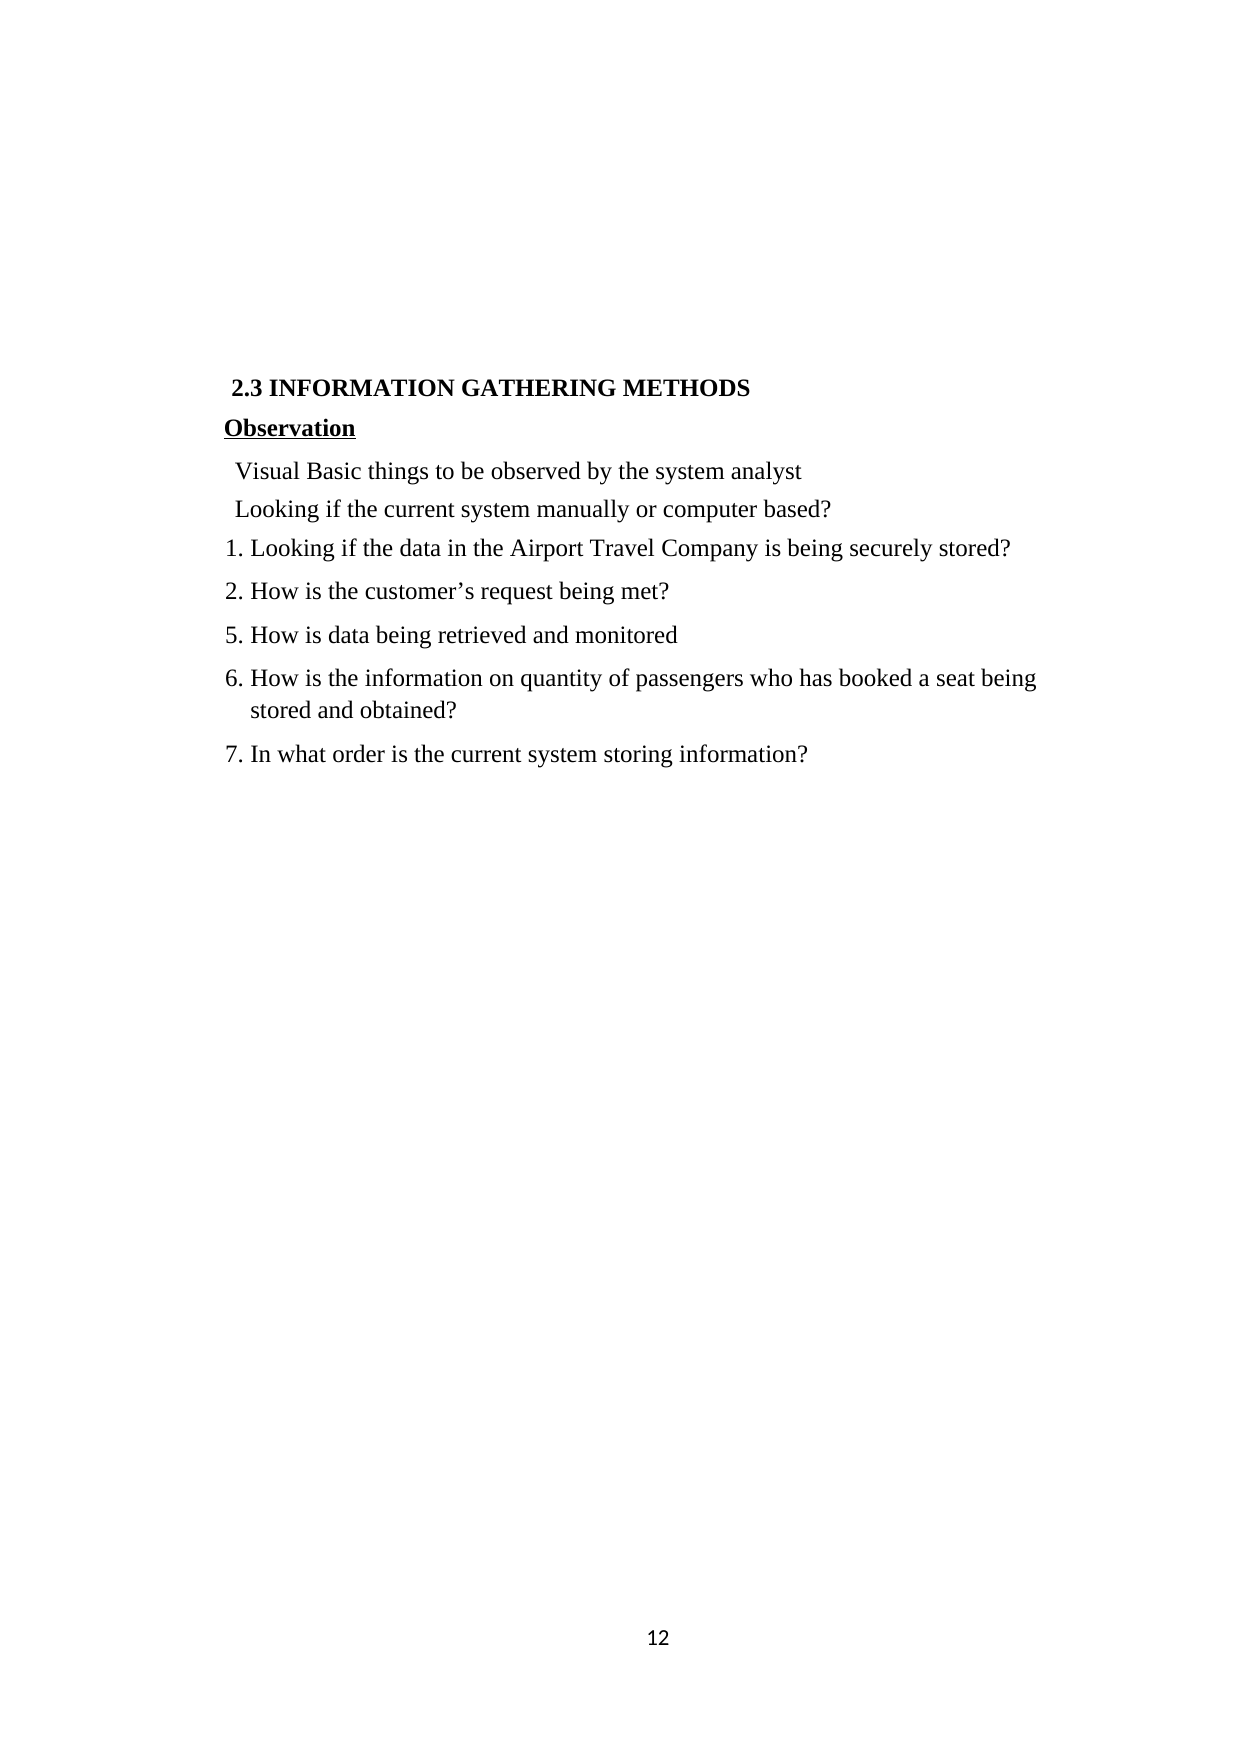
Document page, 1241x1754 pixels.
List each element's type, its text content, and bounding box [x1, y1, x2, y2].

list How is the information on quantity of passengers who has booked a seat being stored and obtained? [225, 663, 1090, 724]
text 2.3 INFORMATION GATHERING METHODS [225, 373, 1090, 402]
text Visual Basic things to be observed by the system analyst [234, 456, 1090, 485]
list Looking if the data in the Airport Travel Company is being securely stored? [225, 533, 1090, 562]
text Observation [223, 413, 1090, 442]
list In what order is the current system storing information? [225, 739, 1090, 767]
list How is data being retrieved and monitored [225, 620, 1090, 649]
text Looking if the current system manually or computer based? [234, 494, 1090, 523]
list How is the customer’s request being met? [225, 576, 1090, 605]
